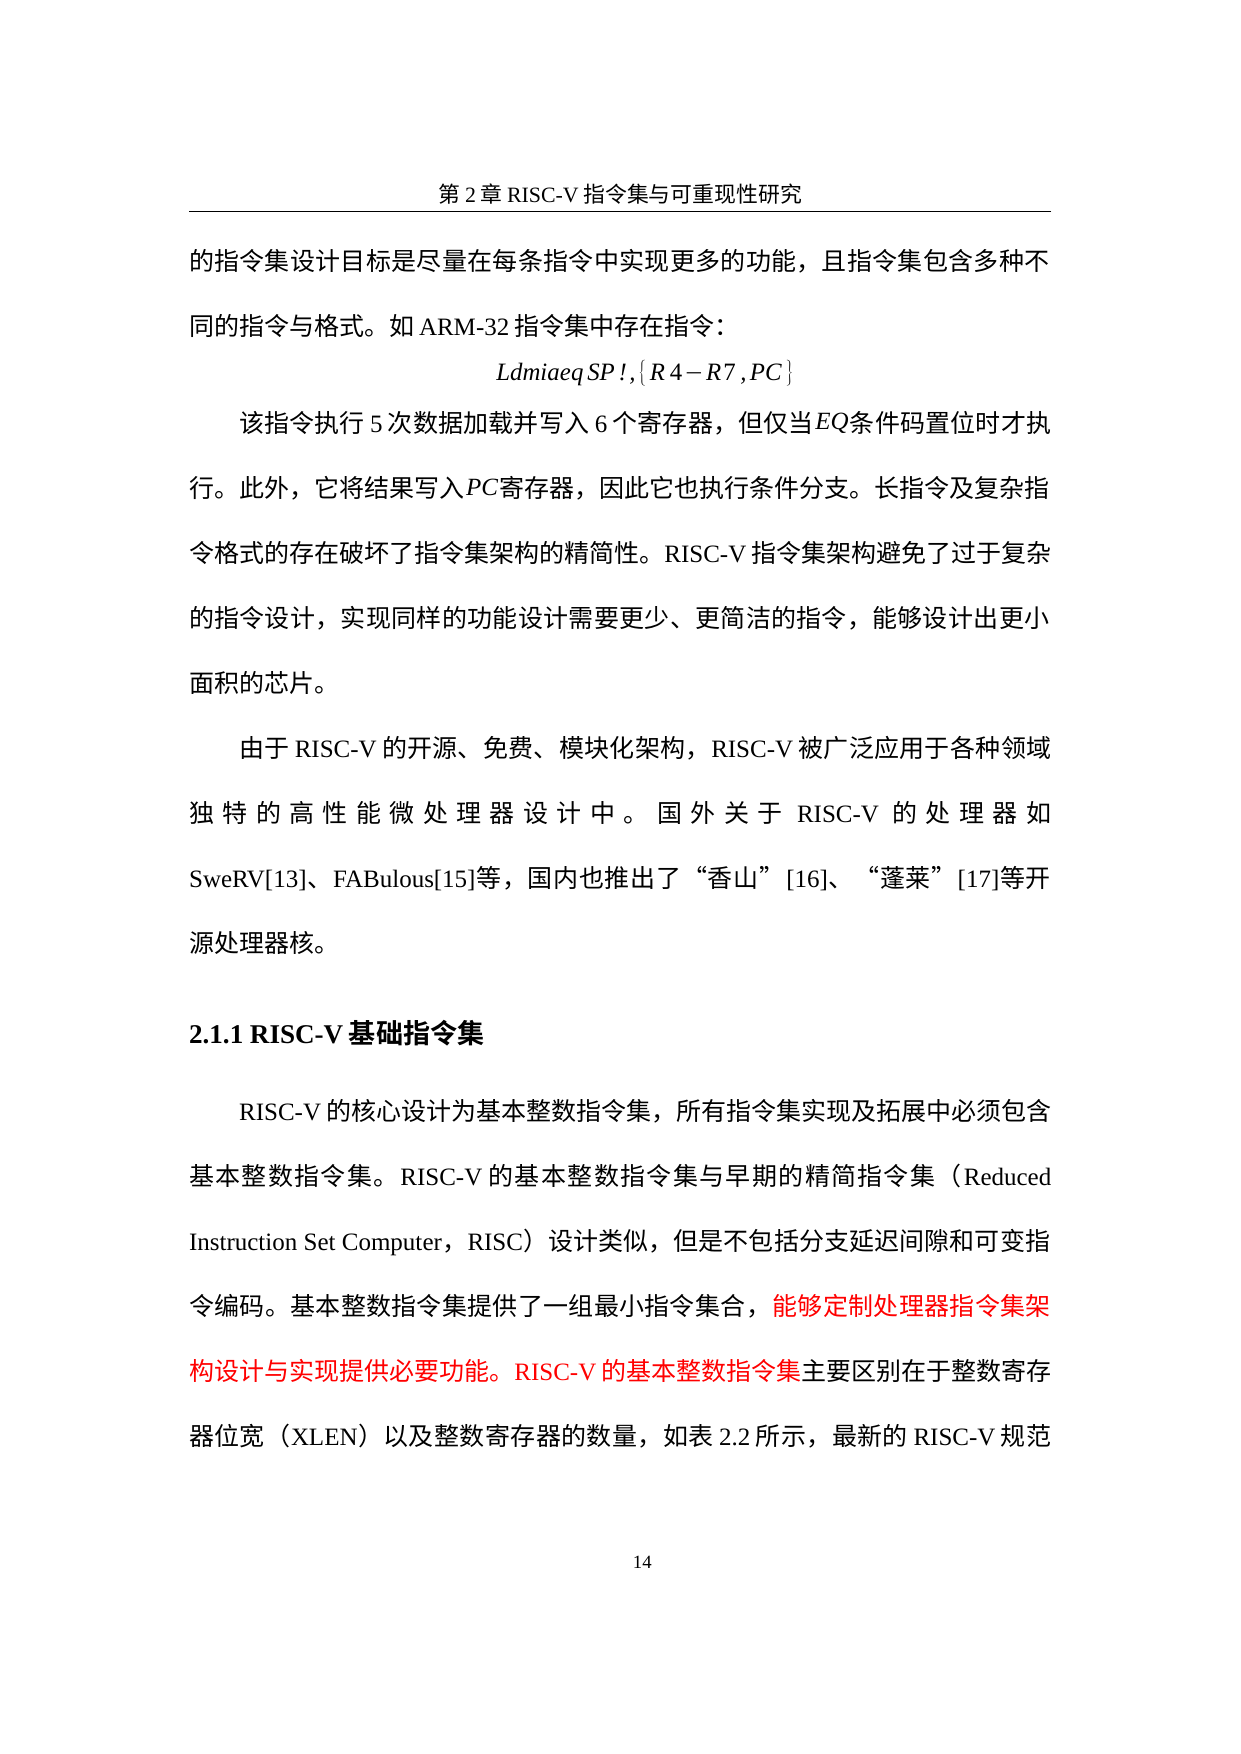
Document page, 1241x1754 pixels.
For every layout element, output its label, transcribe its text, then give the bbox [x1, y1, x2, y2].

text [189, 1077, 1051, 1467]
text 2.1.1 RISC-V基础指令集 [189, 999, 1051, 1064]
text 由于RISC-V的开源、免费、模块化架构，RISC-V被广泛应用于各种领域独特的高性能微处理器设计中。国外关于RISC-V的处理器如SweRV[13]、FABulous[15]等，国内也推出了“香山”[16]、“蓬莱”[17]等开源处理器核。 [189, 714, 1051, 974]
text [189, 227, 1051, 357]
text 该指令执行5次数据加载并写入6个寄存器，但仅当条件码置位时才执行。此外，它将结果写入寄存器，因此它也执行条件分支。长指令及复杂指令格式的存在破坏了指令集架构的精简性。RISC-V指令集架构避免了过于复杂的指令设计，实现同样的功能设计需要更少、更简洁的指令，能够设计出更小面积的芯片。 [189, 389, 1051, 714]
